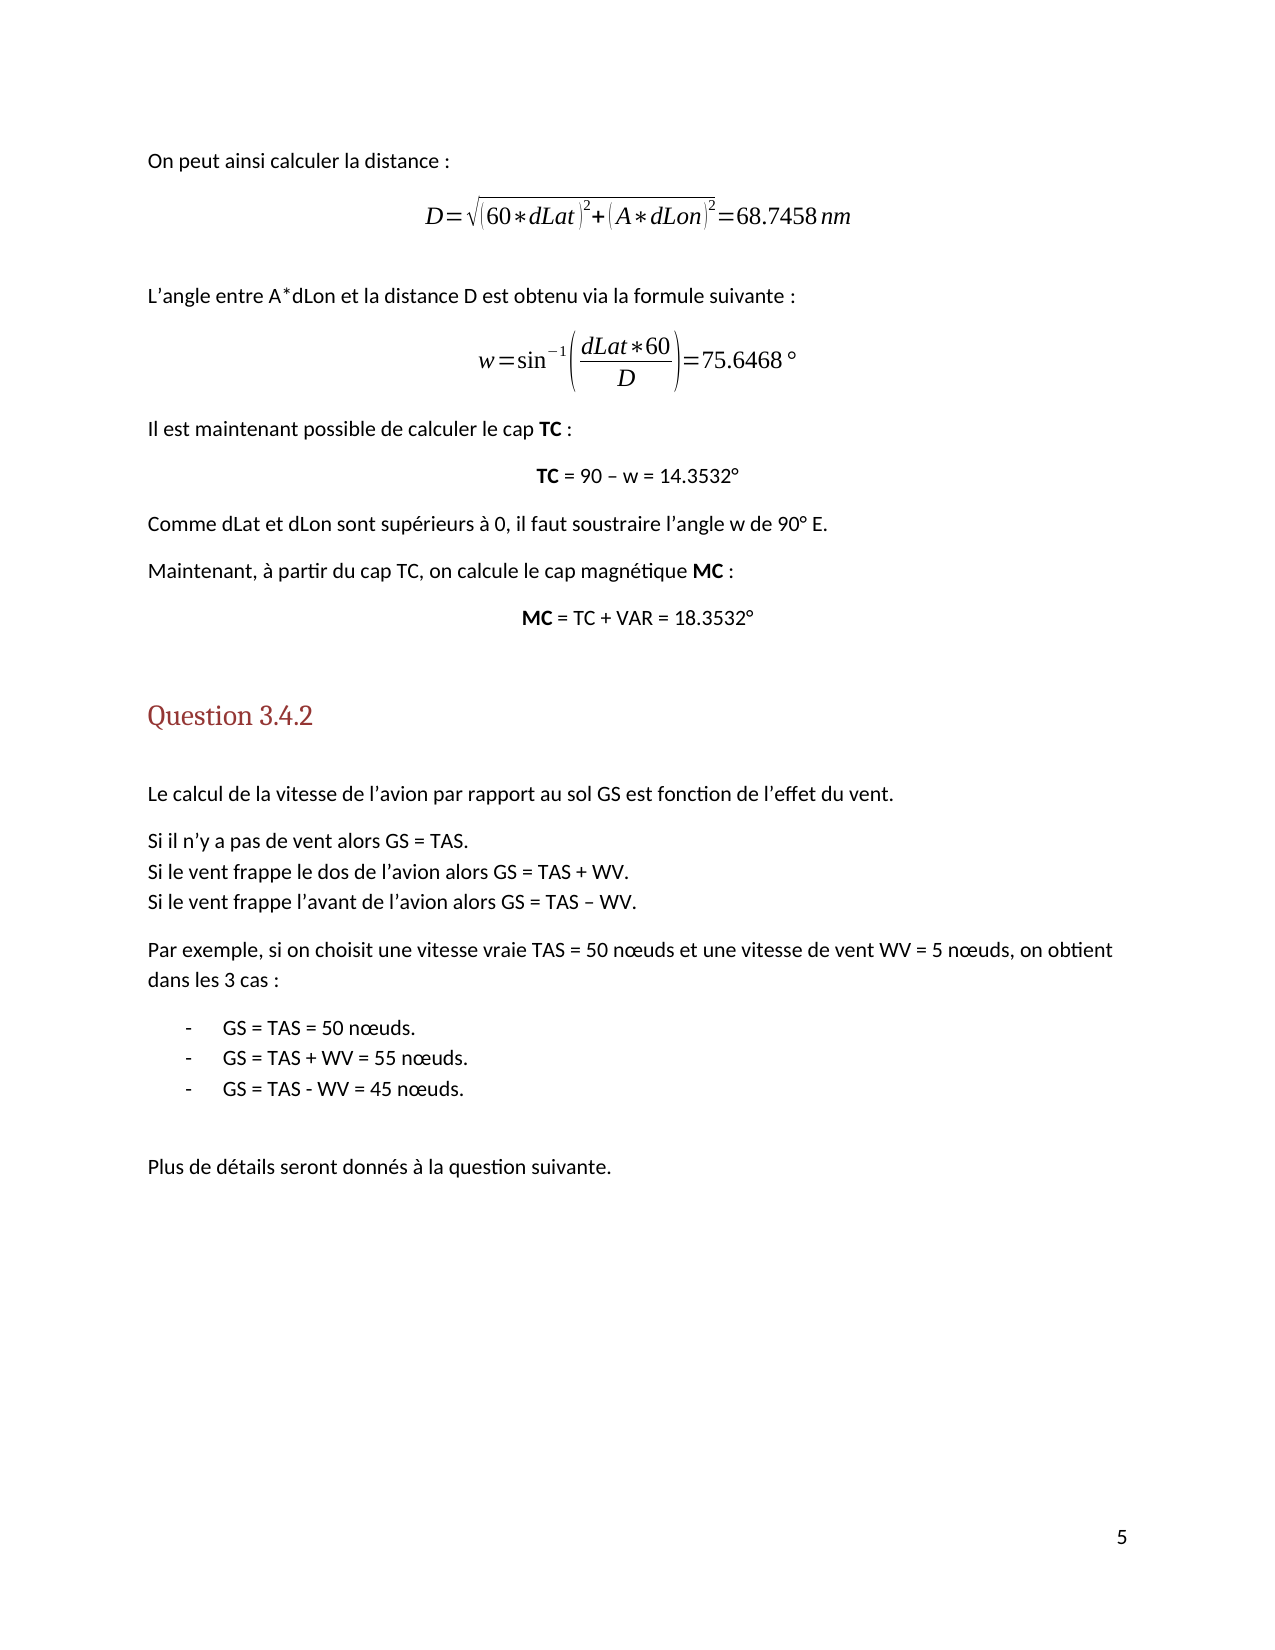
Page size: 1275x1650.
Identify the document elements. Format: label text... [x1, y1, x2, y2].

text MC = TC + VAR = 18.3532° [148, 604, 1127, 631]
text Le calcul de la vitesse de l’avion par rapport au sol GS est fonction de l’effet du vent. [148, 780, 1127, 807]
text L’angle entre A*dLon et la distance D est obtenu via la formule suivante : [148, 252, 1127, 309]
list GS = TAS - WV = 45 nœuds. [185, 1075, 1127, 1102]
text Si il n’y a pas de vent alors GS = TAS. Si le vent frappe le dos de l’avion alors GS = TAS + WV. Si le vent frappe l’avant de l’avion alors GS = TAS – WV. [148, 827, 1127, 915]
text Il est maintenant possible de calculer le cap TC : [148, 415, 1127, 442]
text Par exemple, si on choisit une vitesse vraie TAS = 50 nœuds et une vitesse de vent WV = 5 nœuds, on obtient dans les 3 cas : [148, 936, 1127, 993]
list GS = TAS = 50 nœuds. [185, 1014, 1127, 1040]
text Plus de détails seront donnés à la question suivante. [148, 1153, 1127, 1179]
subtitle Question 3.4.2 [148, 699, 1127, 733]
text Comme dLat et dLon sont supérieurs à 0, il faut soustraire l’angle w de 90° E. [148, 510, 1127, 537]
text Maintenant, à partir du cap TC, on calcule le cap magnétique MC : [148, 557, 1127, 584]
list GS = TAS + WV = 55 nœuds. [185, 1044, 1127, 1071]
text On peut ainsi calculer la distance : [148, 148, 1127, 174]
text TC = 90 – w = 14.3532° [148, 463, 1127, 489]
